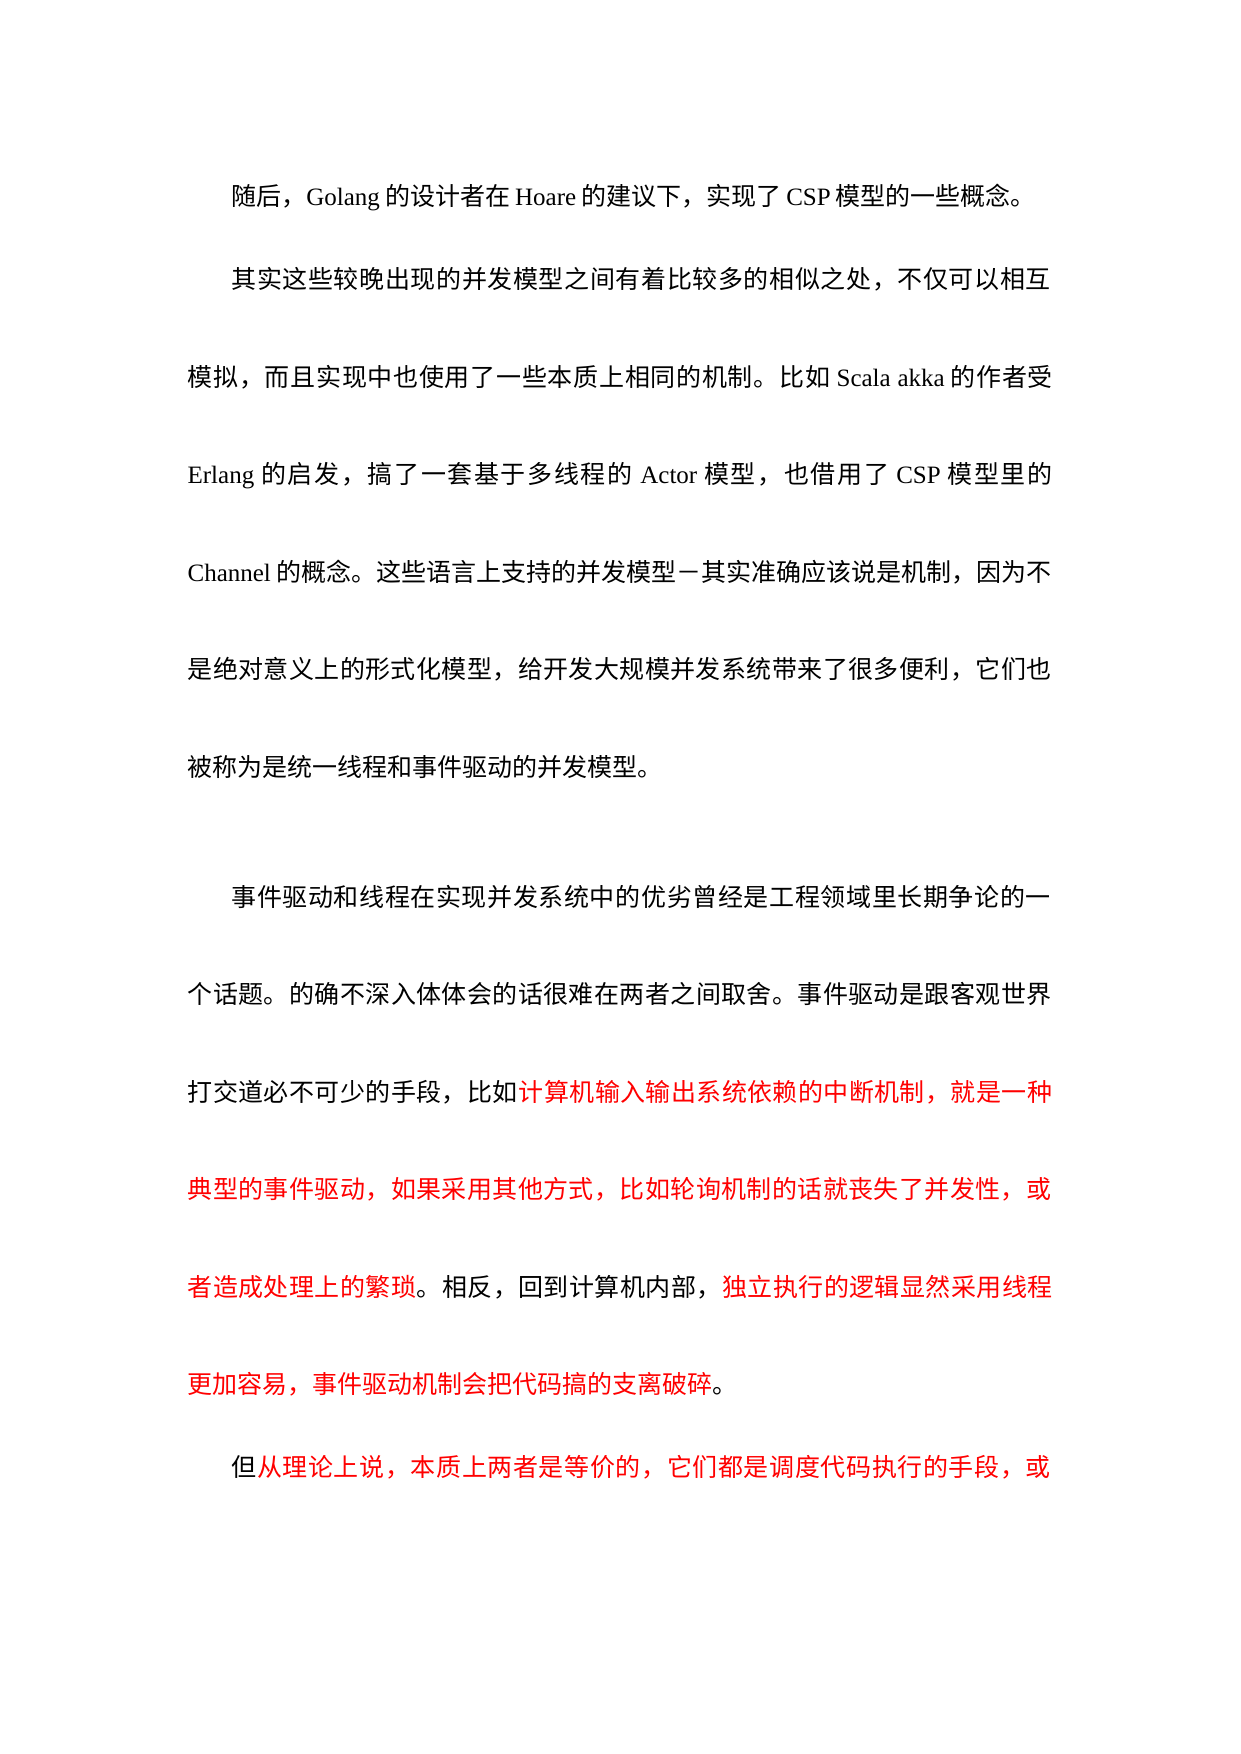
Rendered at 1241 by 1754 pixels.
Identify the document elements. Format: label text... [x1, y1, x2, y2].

text 事件驱动和线程在实现并发系统中的优劣曾经是工程领域里长期争论的一个话题。的确不深入体体会的话很难在两者之间取舍。事件驱动是跟客观世界打交道必不可少的手段，比如计算机输入输出系统依赖的中断机制，就是一种典型的事件驱动，如果采用其他方式，比如轮询机制的话就丧失了并发性，或者造成处理上的繁琐。相反，回到计算机内部，独立执行的逻辑显然采用线程更加容易，事件驱动机制会把代码搞的支离破碎。 [187, 863, 1053, 1415]
text 随后，Golang的设计者在Hoare的建议下，实现了CSP模型的一些概念。 [187, 162, 1053, 227]
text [187, 1433, 1053, 1498]
text 其实这些较晚出现的并发模型之间有着比较多的相似之处，不仅可以相互模拟，而且实现中也使用了一些本质上相同的机制。比如Scala akka的作者受Erlang的启发，搞了一套基于多线程的Actor模型，也借用了CSP模型里的Channel的概念。这些语言上支持的并发模型－其实准确应该说是机制，因为不是绝对意义上的形式化模型，给开发大规模并发系统带来了很多便利，它们也被称为是统一线程和事件驱动的并发模型。 [187, 245, 1053, 798]
